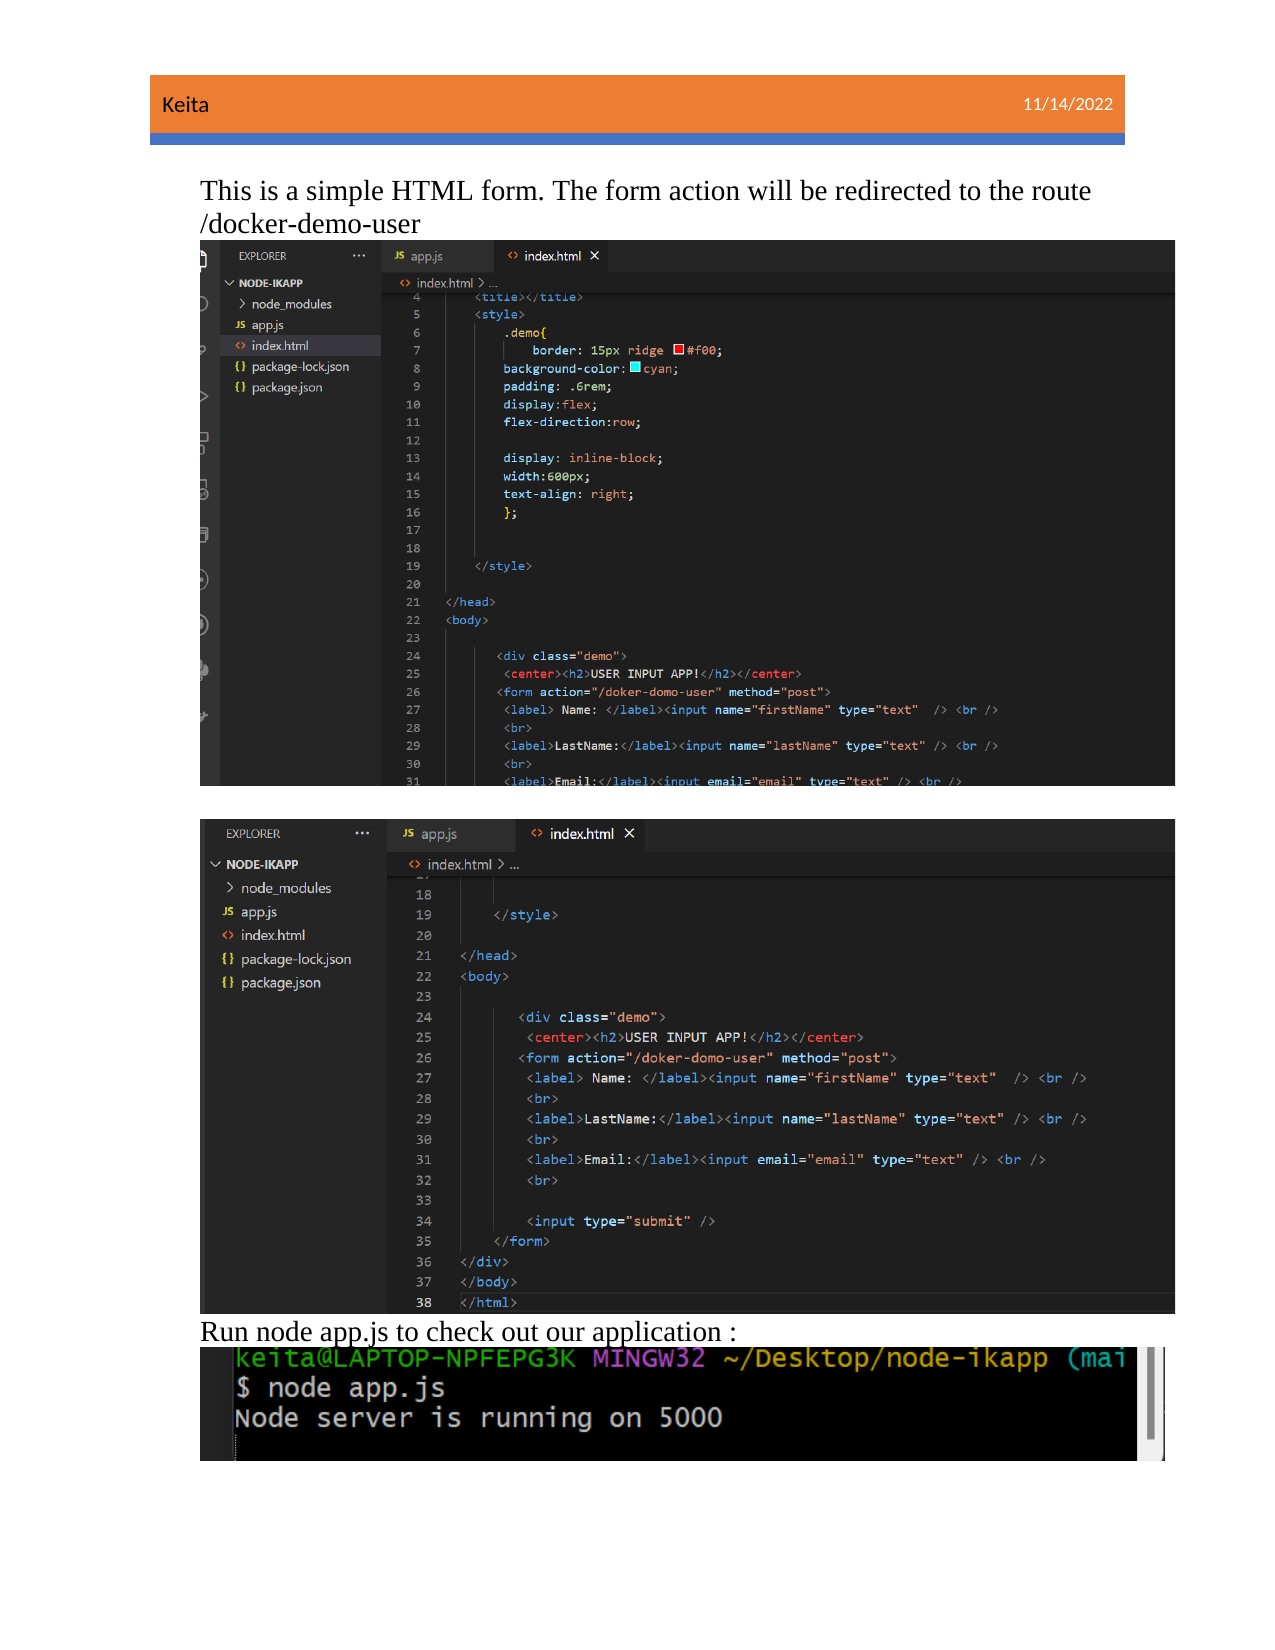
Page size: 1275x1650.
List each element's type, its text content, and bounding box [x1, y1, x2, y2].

picture [200, 1347, 1165, 1461]
picture [200, 819, 1175, 1314]
list This is a simple HTML form. The form action will be redirected to the route /docker-demo-user [200, 173, 1125, 240]
list Run node app.js to check out our application : [200, 1314, 1125, 1347]
picture [200, 240, 1175, 786]
